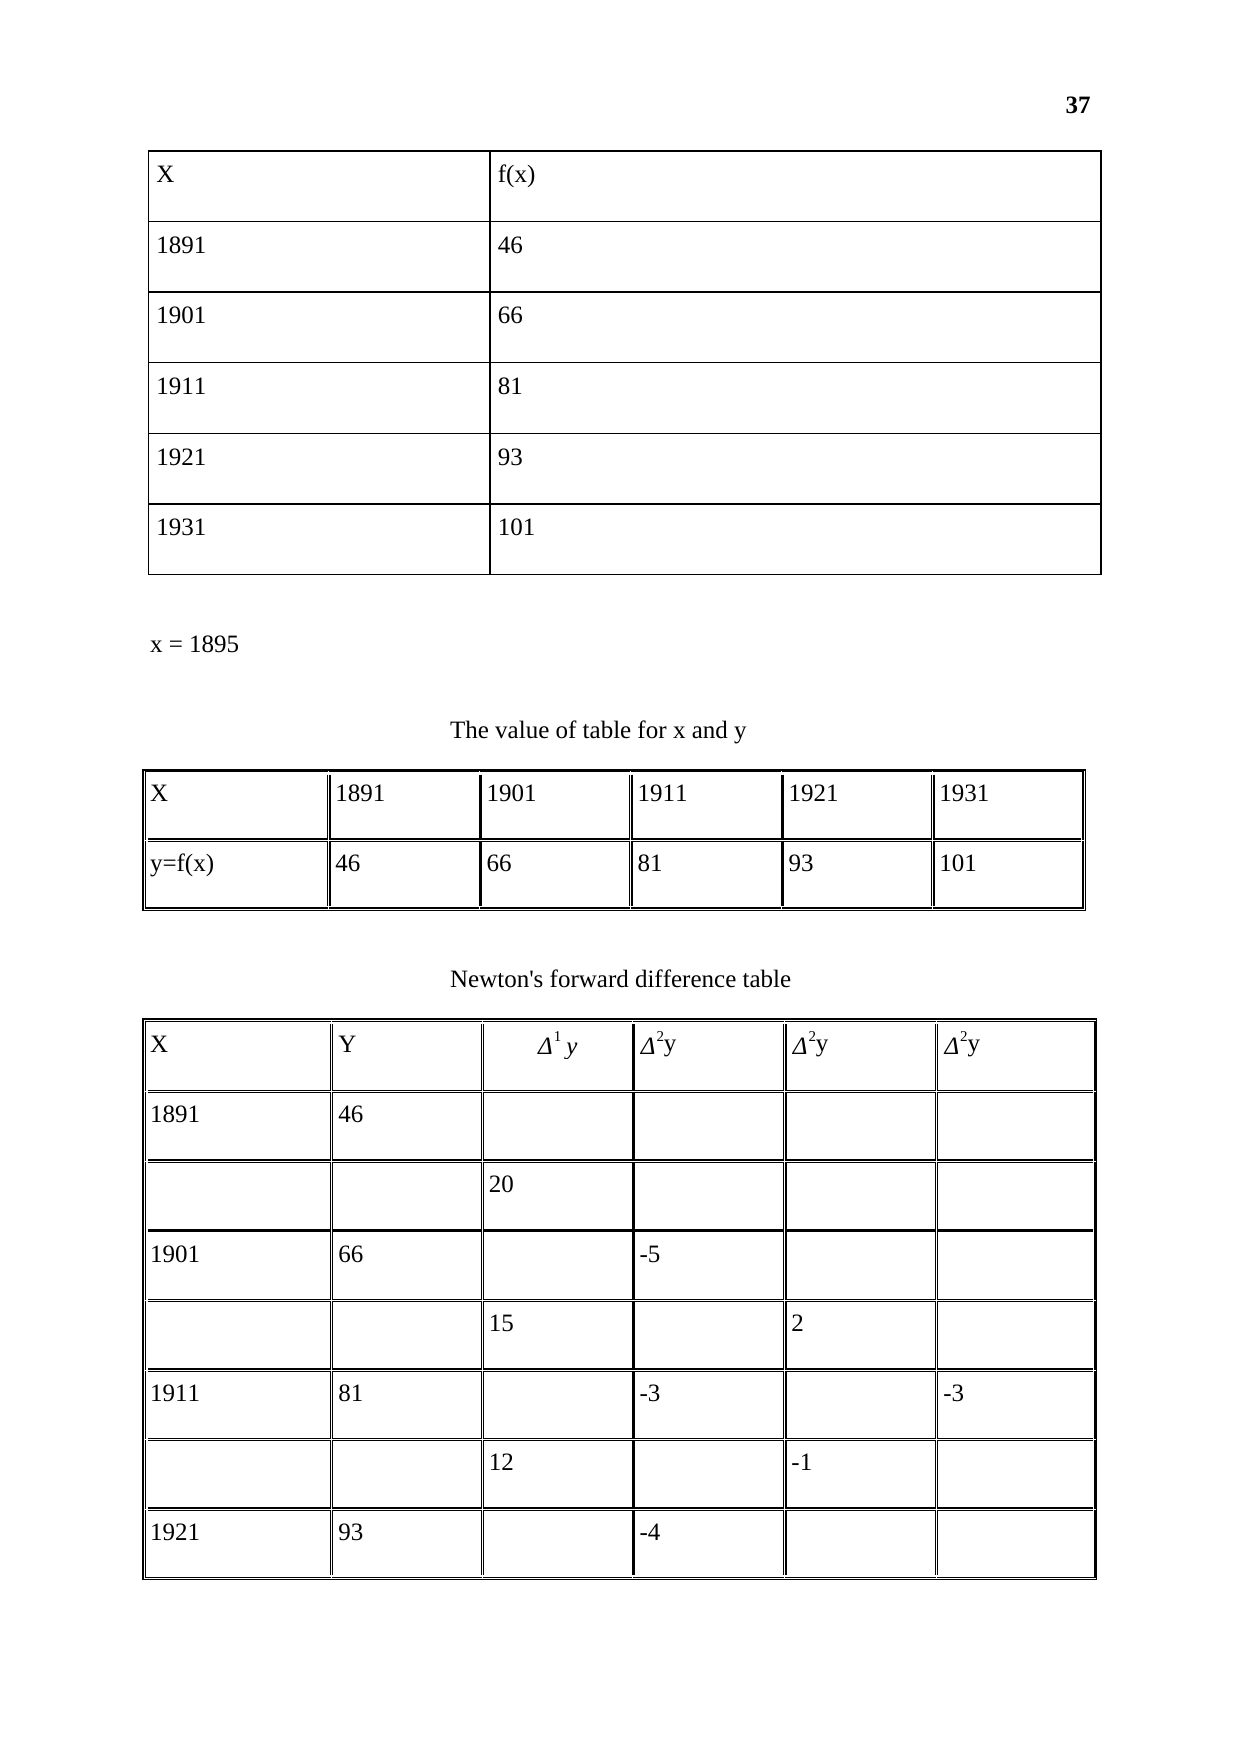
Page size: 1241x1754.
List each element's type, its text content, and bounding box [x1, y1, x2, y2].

table_cell [146, 1299, 330, 1368]
table_header y [785, 1022, 937, 1090]
table_header X [149, 152, 489, 221]
table_cell [635, 1093, 783, 1159]
table_cell 1901 [146, 1229, 330, 1298]
table_header f(x) [491, 152, 1100, 221]
table_cell 81 [491, 363, 1100, 432]
table_cell [333, 1441, 481, 1507]
table_cell [483, 1511, 633, 1577]
table_cell [938, 1159, 1095, 1229]
table_cell [787, 1163, 935, 1229]
table_cell 93 [782, 838, 933, 907]
table_cell [333, 1302, 481, 1368]
table_cell y=f(x) [146, 838, 329, 907]
table_cell 1921 [146, 1507, 332, 1577]
table_cell 1891 [144, 1090, 332, 1159]
table_cell 46 [333, 1093, 481, 1159]
table_header 1931 [933, 772, 1082, 838]
table_header 1921 [782, 771, 933, 838]
table_cell 1931 [149, 505, 489, 574]
table_cell 1901 [149, 293, 489, 362]
table_cell 46 [329, 842, 480, 907]
text The value of table for x and y [450, 715, 1090, 744]
table_cell 81 [631, 842, 782, 907]
table_cell 46 [491, 222, 1100, 291]
table_cell [484, 1372, 632, 1438]
table_cell [787, 1232, 935, 1298]
table_cell [787, 1093, 935, 1159]
table_cell 93 [491, 434, 1100, 503]
table_cell -3 [635, 1372, 783, 1438]
table_cell 2 [787, 1302, 935, 1368]
table_cell 15 [484, 1302, 632, 1368]
table_header X [146, 771, 329, 838]
table_cell 1891 [149, 222, 489, 291]
table_cell 1911 [146, 1368, 330, 1438]
table_cell [938, 1229, 1094, 1298]
table_cell 20 [484, 1163, 632, 1229]
table_cell 12 [484, 1441, 632, 1507]
table_cell 101 [933, 838, 1083, 907]
text Newton's forward difference table [375, 964, 1090, 993]
table_cell [146, 1159, 330, 1229]
table_cell 66 [333, 1232, 481, 1298]
table_header y [633, 1020, 785, 1090]
table_cell [937, 1507, 1095, 1577]
table_cell 1921 [149, 434, 489, 503]
table_cell -3 [938, 1368, 1095, 1438]
table_cell [635, 1163, 783, 1229]
table_cell 1911 [149, 363, 489, 432]
table_cell [938, 1299, 1095, 1368]
text x = 1895 [150, 629, 1090, 690]
table_cell [484, 1093, 632, 1159]
table_cell [787, 1372, 935, 1438]
table_header Y [332, 1022, 482, 1090]
table_cell [333, 1163, 481, 1229]
table_cell 66 [480, 838, 631, 907]
table_cell 101 [491, 505, 1100, 574]
table_header y [937, 1022, 1094, 1090]
table_cell -5 [635, 1232, 783, 1298]
table_cell -4 [633, 1507, 785, 1577]
table_cell 81 [333, 1372, 481, 1438]
table_header 1891 [329, 771, 480, 838]
table_cell [937, 1090, 1096, 1159]
table_cell [635, 1302, 783, 1368]
table_cell 93 [332, 1511, 482, 1577]
table_cell -1 [787, 1441, 935, 1507]
table_cell 66 [491, 293, 1100, 362]
table_header 1901 [480, 771, 631, 838]
table_header 1911 [631, 771, 782, 838]
table_cell [635, 1441, 783, 1507]
table_cell [484, 1232, 632, 1298]
table_cell [785, 1511, 937, 1577]
table_cell [937, 1438, 1096, 1507]
table_header [483, 1020, 633, 1090]
table_header X [146, 1022, 332, 1090]
table_cell [144, 1438, 332, 1507]
